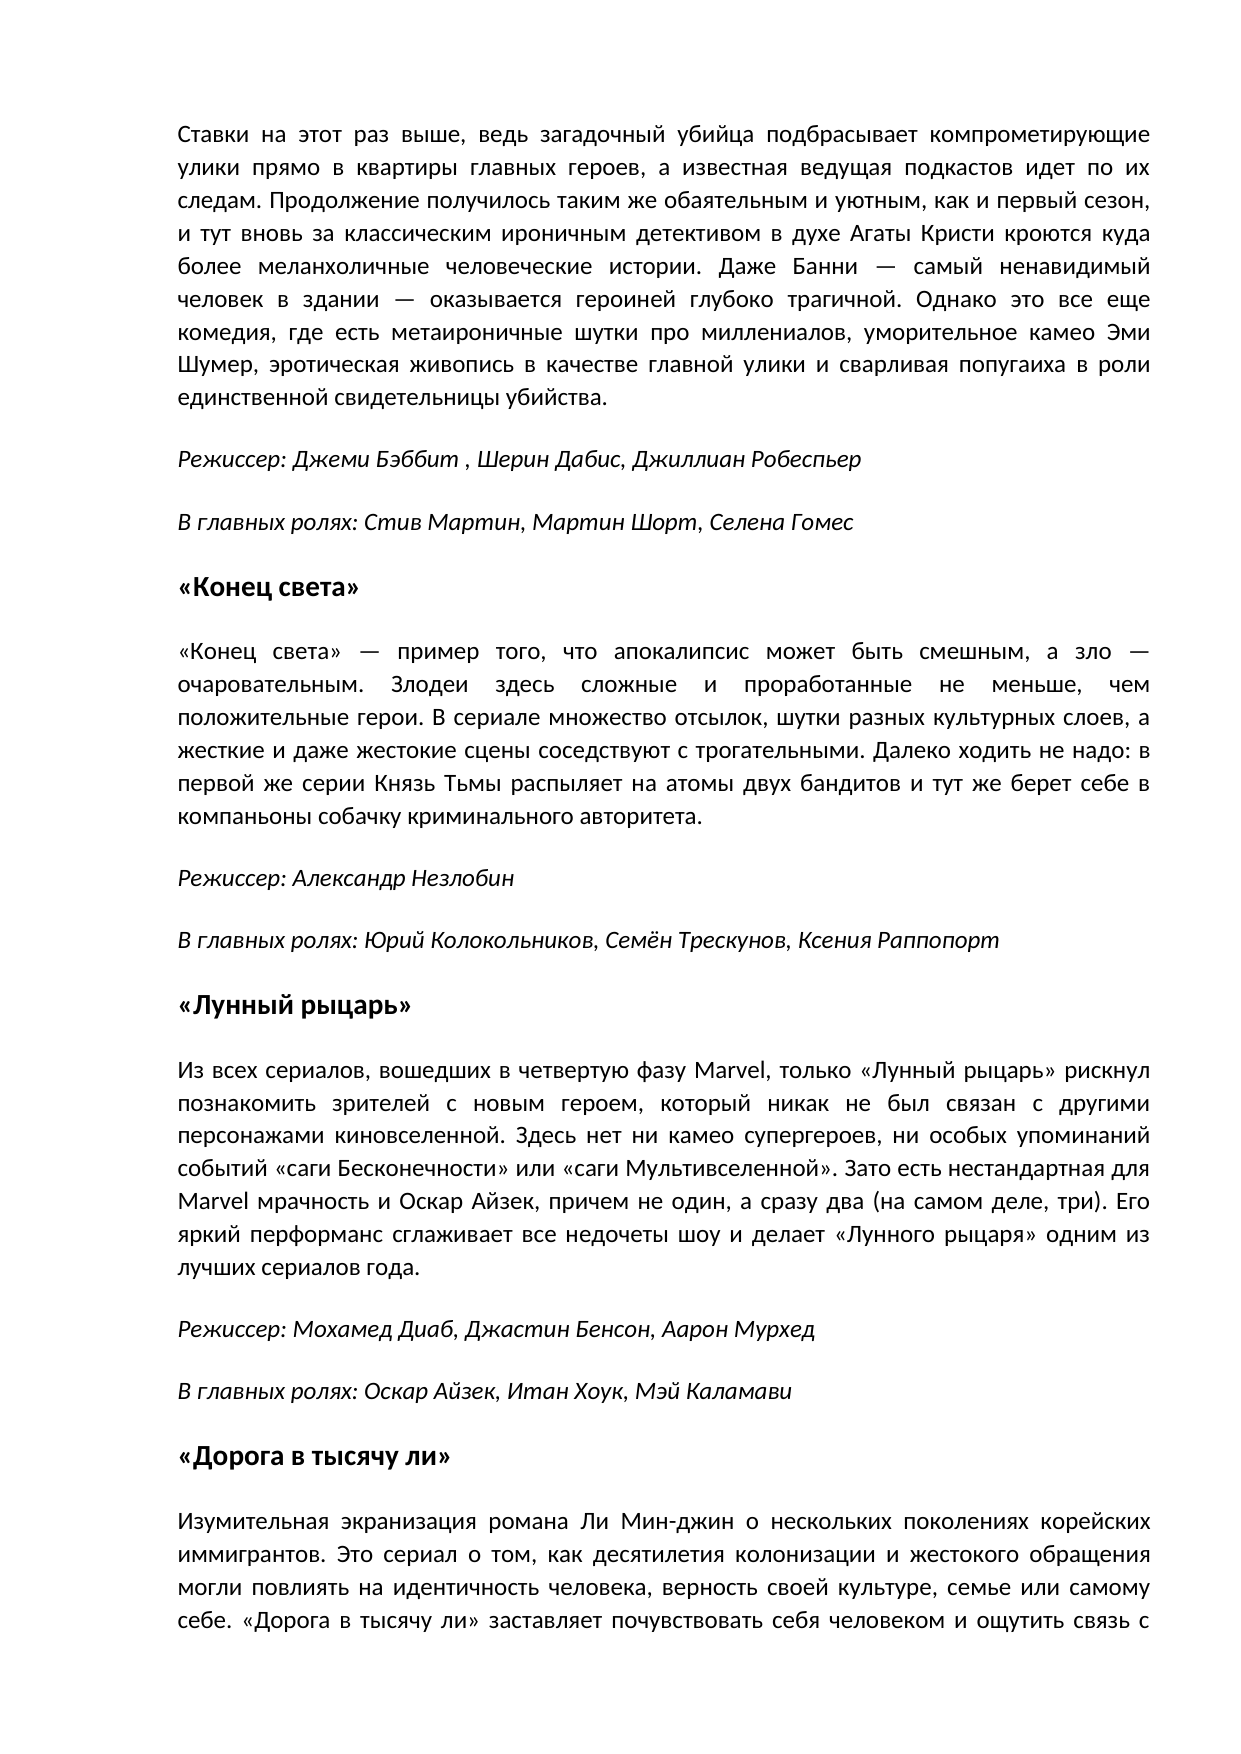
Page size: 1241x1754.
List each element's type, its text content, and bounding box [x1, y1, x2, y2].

text В главных ролях: Оскар Айзек, Итан Хоук, Мэй Каламави [177, 1375, 1152, 1406]
subtitle «Лунный рыцарь» [177, 986, 1152, 1022]
subtitle «Дорога в тысячу ли» [177, 1437, 1152, 1473]
text «Конец света» — пример того, что апокалипсис может быть смешным, а зло — очаровательным. Злодеи здесь сложные и проработанные не меньше, чем положительные герои. В сериале множество отсылок, шутки разных культурных слоев, а жесткие и даже жестокие сцены соседствуют с трогательными. Далеко ходить не надо: в первой же серии Князь Тьмы распыляет на атомы двух бандитов и тут же берет себе в компаньоны собачку криминального авторитета. [177, 635, 1152, 830]
text Режиссер: Джеми Бэббит , Шерин Дабис, Джиллиан Робеспьер [177, 443, 1152, 474]
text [177, 118, 1152, 412]
text Режиссер: Александр Незлобин [177, 862, 1152, 892]
text Из всех сериалов, вошедших в четвертую фазу Marvel, только «Лунный рыцарь» рискнул познакомить зрителей с новым героем, который никак не был связан с другими персонажами киновселенной. Здесь нет ни камео супергероев, ни особых упоминаний событий «саги Бесконечности» или «саги Мультивселенной». Зато есть нестандартная для Marvel мрачность и Оскар Айзек, причем не один, а сразу два (на самом деле, три). Его яркий перформанс сглаживает все недочеты шоу и делает «Лунного рыцаря» одним из лучших сериалов года. [177, 1054, 1152, 1282]
subtitle «Конец света» [177, 568, 1152, 603]
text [177, 1505, 1152, 1634]
text Режиссер: Мохамед Диаб, Джастин Бенсон, Аарон Мурхед [177, 1313, 1152, 1344]
text В главных ролях: Стив Мартин, Мартин Шорт, Селена Гомес [177, 506, 1152, 536]
text В главных ролях: Юрий Колокольников, Семён Трескунов, Ксения Раппопорт [177, 924, 1152, 954]
